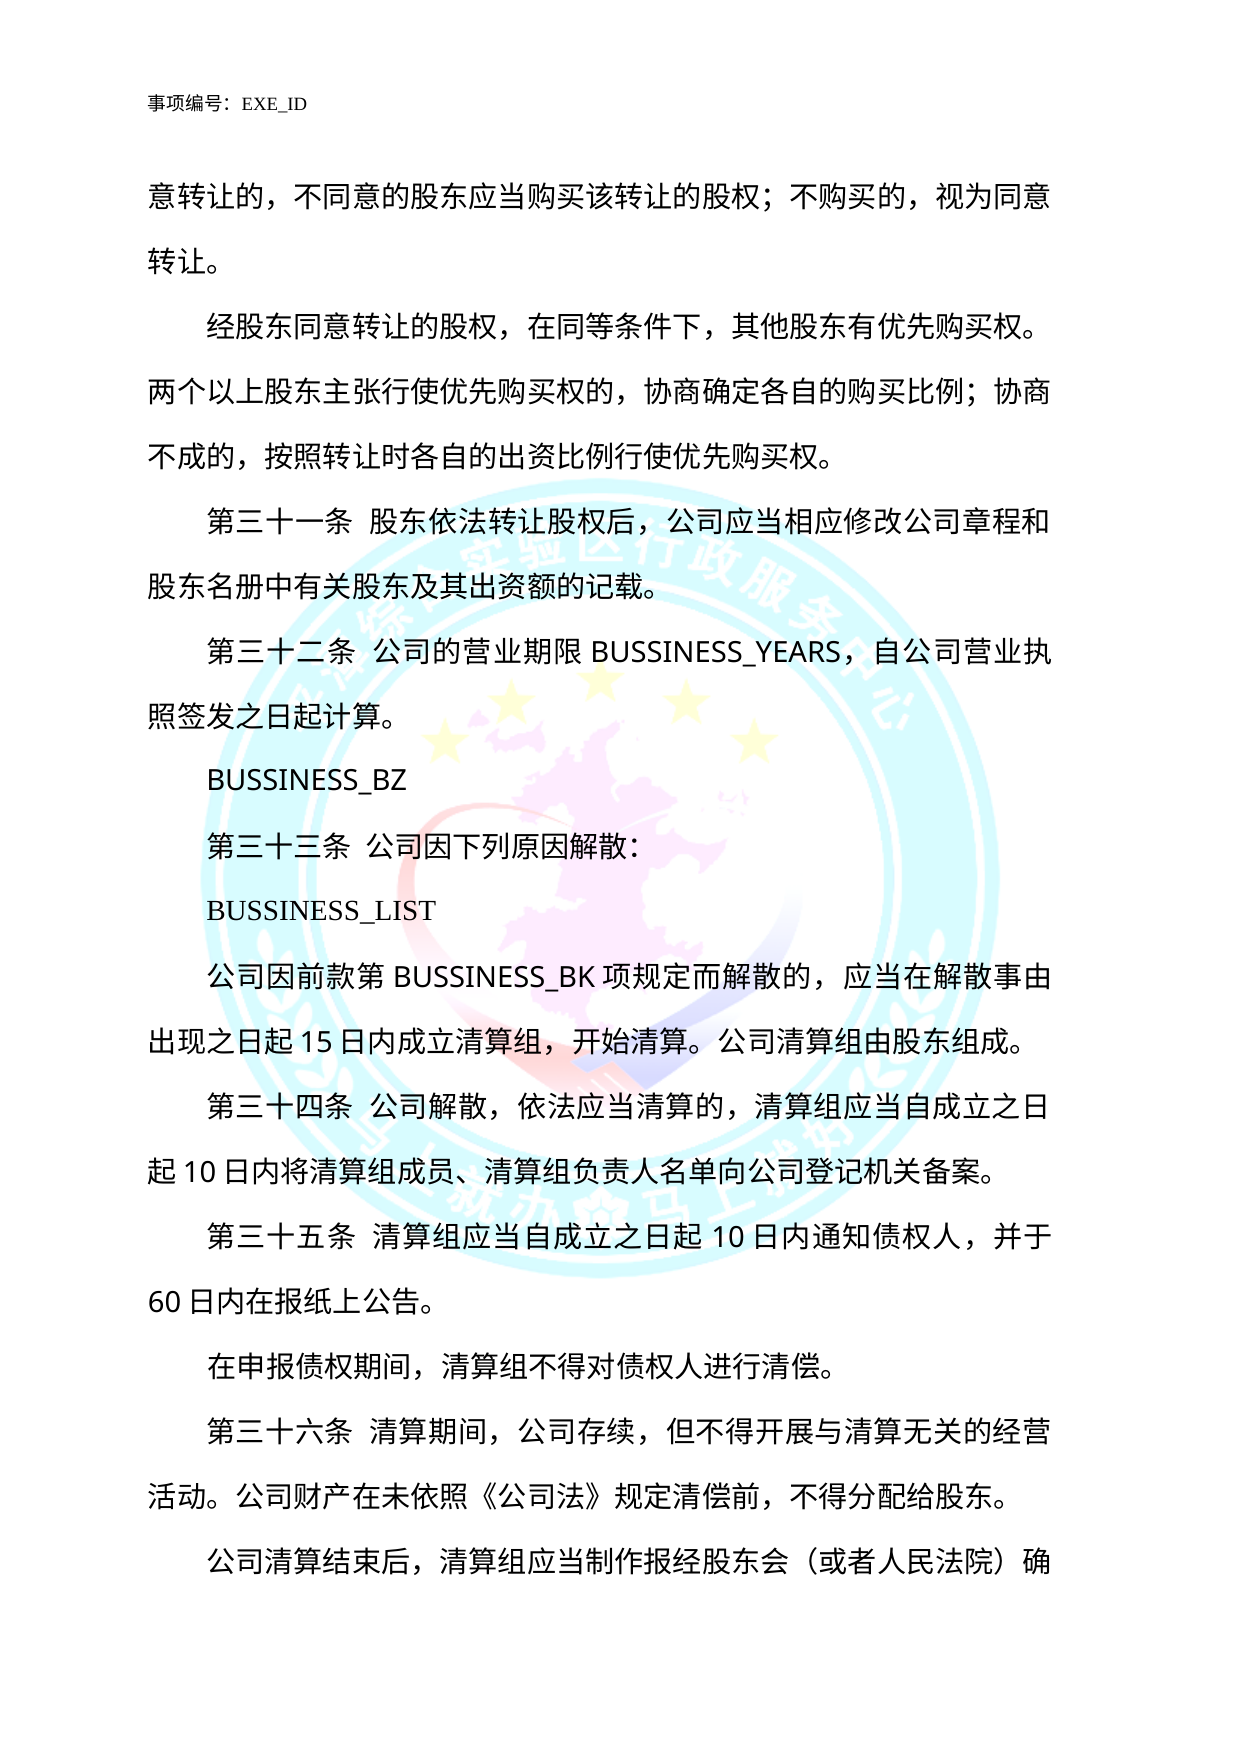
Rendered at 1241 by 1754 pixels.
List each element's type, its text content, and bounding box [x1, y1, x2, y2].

text 公司因前款第BUSSINESS_BK项规定而解散的，应当在解散事由出现之日起15日内成立清算组，开始清算。公司清算组由股东组成。 [148, 942, 1053, 1072]
text BUSSINESS_BZ [148, 747, 1053, 812]
text 第三十二条 公司的营业期限BUSSINESS_YEARS，自公司营业执照签发之日起计算。 [148, 617, 1053, 747]
text 经股东同意转让的股权，在同等条件下，其他股东有优先购买权。两个以上股东主张行使优先购买权的，协商确定各自的购买比例；协商不成的，按照转让时各自的出资比例行使优先购买权。 [148, 292, 1053, 487]
text 第三十四条 公司解散，依法应当清算的，清算组应当自成立之日起10日内将清算组成员、清算组负责人名单向公司登记机关备案。 [148, 1072, 1053, 1202]
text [148, 1527, 1053, 1592]
text 在申报债权期间，清算组不得对债权人进行清偿。 [148, 1332, 1053, 1397]
text 第三十五条 清算组应当自成立之日起10日内通知债权人，并于60日内在报纸上公告。 [148, 1202, 1053, 1332]
text 第三十一条 股东依法转让股权后，公司应当相应修改公司章程和股东名册中有关股东及其出资额的记载。 [148, 487, 1053, 617]
text 第三十三条 公司因下列原因解散： [148, 812, 1053, 877]
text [148, 162, 1053, 292]
text BUSSINESS_LIST [148, 877, 1053, 942]
text 第三十六条 清算期间，公司存续，但不得开展与清算无关的经营活动。公司财产在未依照《公司法》规定清偿前，不得分配给股东。 [148, 1397, 1053, 1527]
